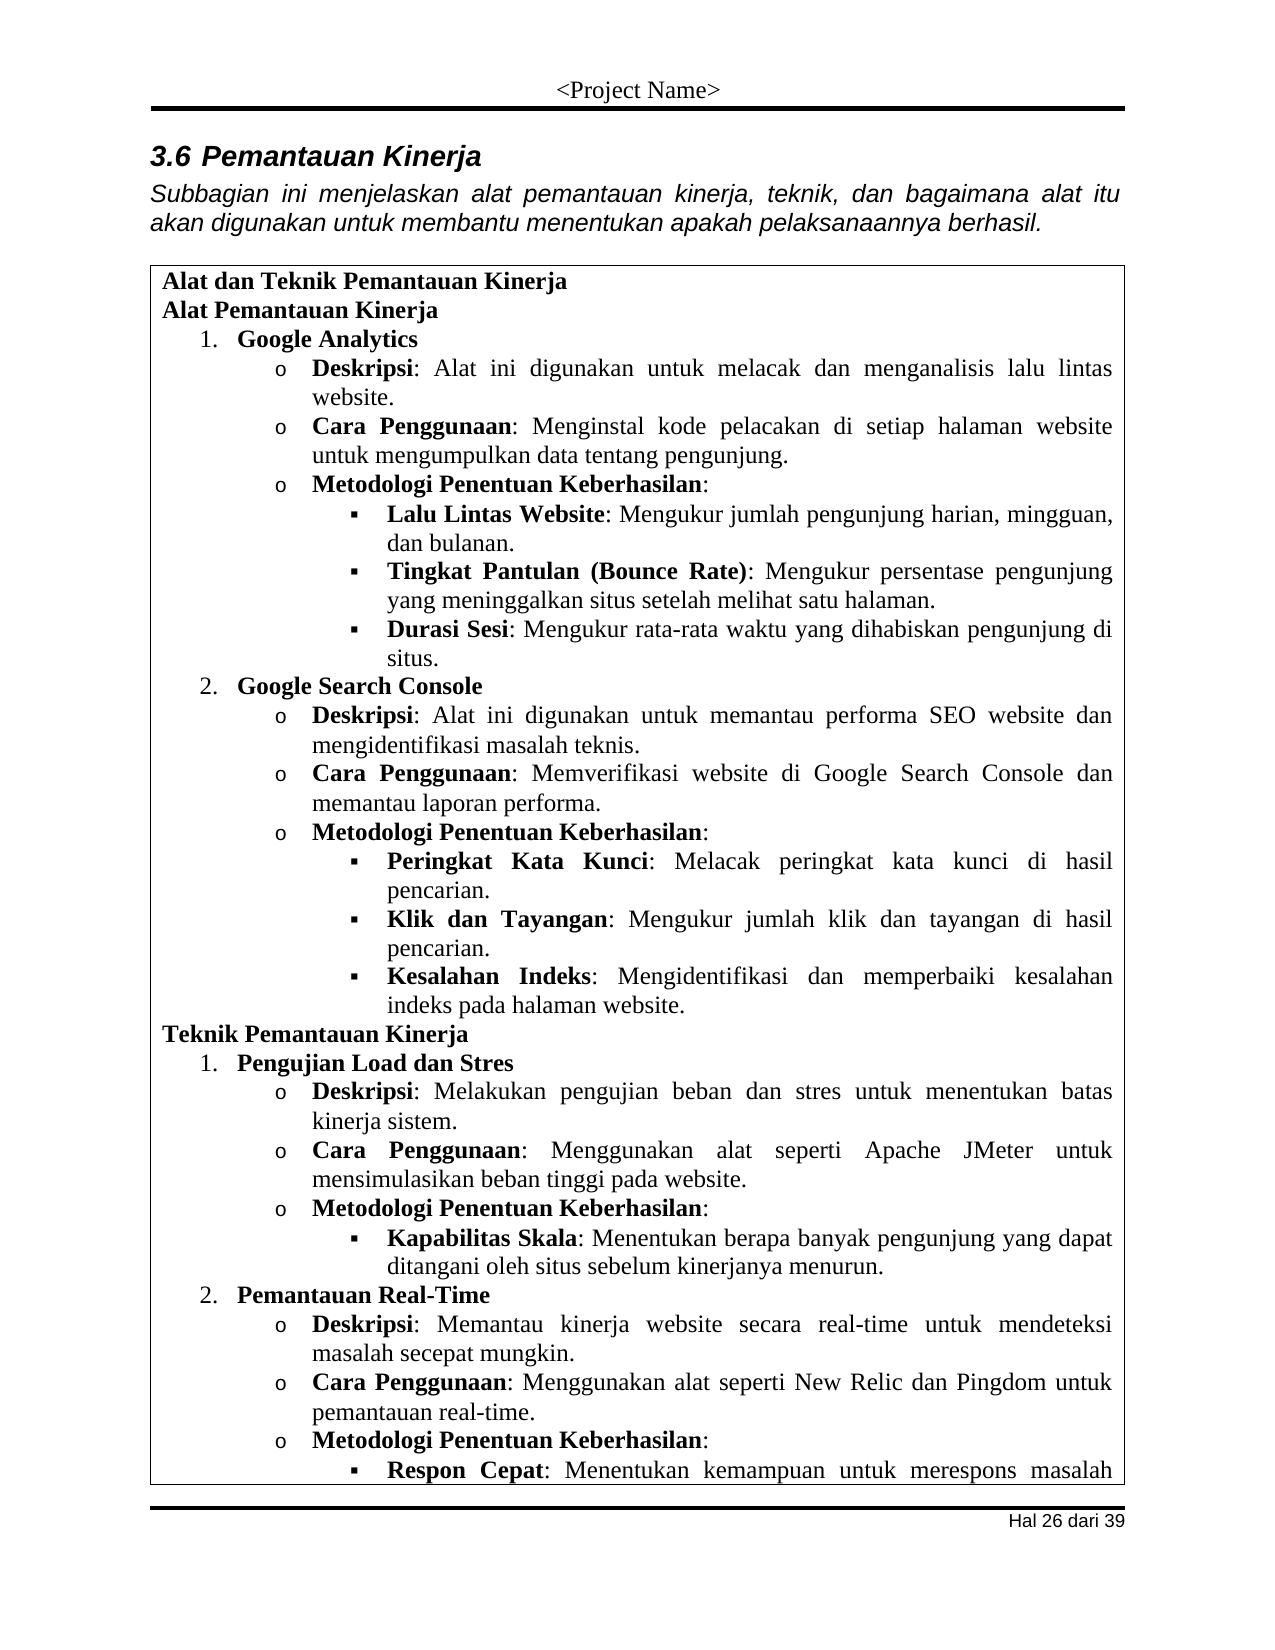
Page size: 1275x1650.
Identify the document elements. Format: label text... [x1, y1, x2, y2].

text Subbagian ini menjelaskan alat pemantauan kinerja, teknik, dan bagaimana alat itu akan digunakan untuk membantu menentukan apakah pelaksanaannya berhasil. [150, 179, 1125, 237]
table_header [151, 266, 1124, 1484]
subtitle 3.6 Pemantauan Kinerja [150, 139, 1125, 173]
